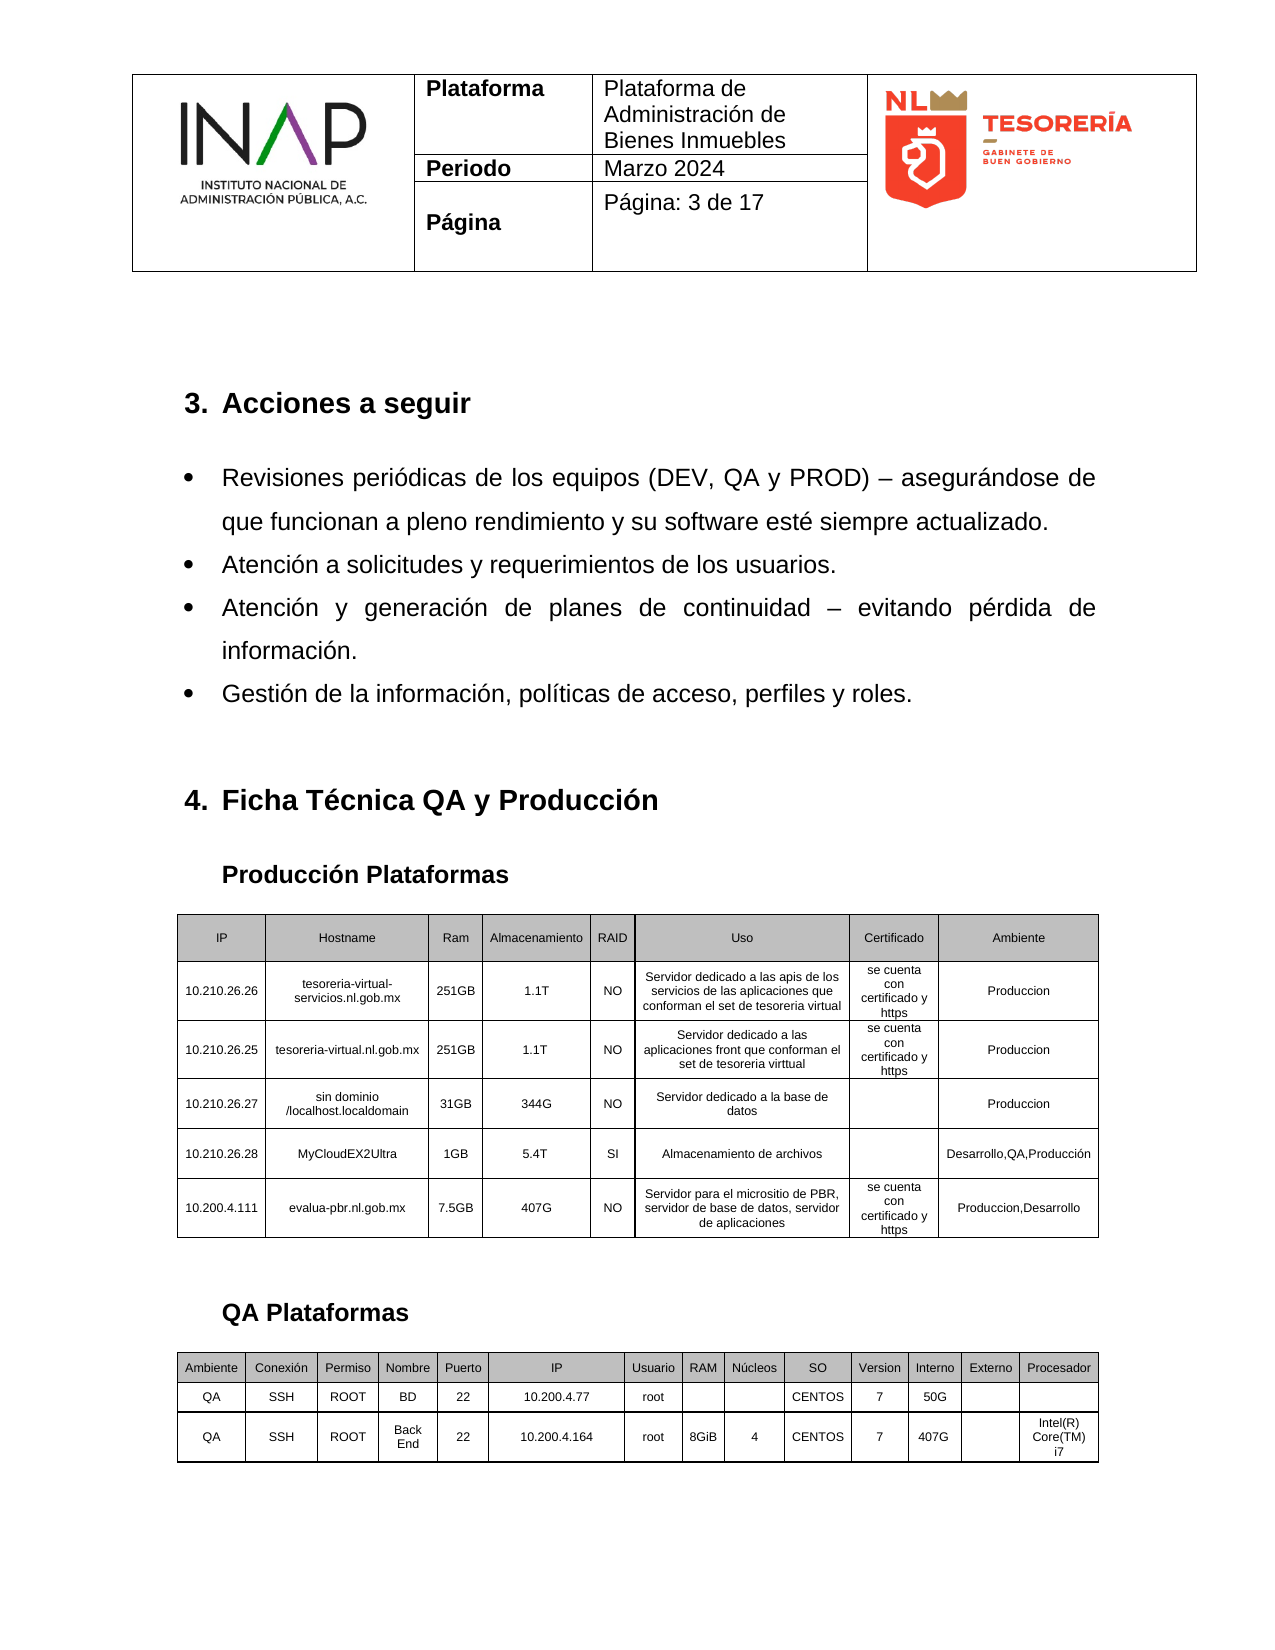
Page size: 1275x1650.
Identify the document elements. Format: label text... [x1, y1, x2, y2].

table_cell tesoreria-virtual.nl.gob.mx [266, 1021, 428, 1078]
table_cell 22 [438, 1413, 488, 1461]
list Gestión de la información, políticas de acceso, perfiles y roles. [184, 679, 1098, 708]
table_cell Servidor dedicado a las aplicaciones front que conforman el set de tesoreria virttual [636, 1021, 849, 1078]
table_header Uso [636, 915, 849, 961]
table_cell [962, 1413, 1019, 1461]
table_cell se cuenta con certificado y https [850, 962, 938, 1020]
table_cell SI [591, 1129, 634, 1178]
list Atención a solicitudes y requerimientos de los usuarios. [184, 550, 1098, 578]
table_header Almacenamiento [483, 915, 590, 961]
table_header Interno [909, 1353, 961, 1382]
table_header RAID [591, 915, 634, 961]
table_cell 407G [483, 1179, 590, 1237]
table_cell Almacenamiento de archivos [636, 1129, 849, 1178]
table_cell ROOT [318, 1383, 378, 1411]
table_header Version [852, 1353, 908, 1382]
table_cell NO [591, 962, 634, 1020]
table_header Certificado [850, 915, 938, 961]
table_header IP [489, 1353, 624, 1382]
table_cell Produccion [939, 1021, 1098, 1078]
table_cell Intel(R) Core(TM) i7 [1020, 1413, 1098, 1461]
table_cell root [625, 1413, 682, 1461]
table_cell se cuenta con certificado y https [850, 1021, 938, 1078]
list Revisiones periódicas de los equipos (DEV, QA y PROD) – asegurándose de que funcionan a pleno rendimiento y su software esté siempre actualizado. [184, 463, 1098, 535]
table_cell NO [591, 1021, 634, 1078]
table_cell 251GB [429, 1021, 482, 1078]
table_cell MyCloudEX2Ultra [266, 1129, 428, 1178]
table_cell Desarrollo,QA,Producción [939, 1129, 1098, 1178]
table_cell SSH [246, 1413, 317, 1461]
table_cell [683, 1383, 724, 1411]
table_cell Produccion,Desarrollo [939, 1179, 1098, 1237]
table_cell 407G [909, 1413, 961, 1461]
table_cell [850, 1079, 938, 1128]
table_cell 10.210.26.28 [178, 1129, 265, 1178]
table_header Externo [962, 1353, 1019, 1382]
table_cell Produccion [939, 1079, 1098, 1128]
table_cell 22 [438, 1383, 488, 1411]
table_cell NO [591, 1079, 634, 1128]
picture [143, 86, 400, 221]
table_cell 10.200.4.77 [489, 1383, 624, 1411]
table_header Conexión [246, 1353, 317, 1382]
table_header Ambiente [939, 915, 1098, 961]
table_header RAM [683, 1353, 724, 1382]
table_cell 7 [852, 1413, 908, 1461]
table_cell [1020, 1383, 1098, 1411]
table_header Usuario [625, 1353, 682, 1382]
table_cell 5.4T [483, 1129, 590, 1178]
table_cell 10.210.26.27 [178, 1079, 265, 1128]
list Producción Plataformas [222, 860, 1098, 889]
table_header Ram [429, 915, 482, 961]
text QA Plataformas [222, 1298, 1098, 1327]
table_cell 7.5GB [429, 1179, 482, 1237]
table_cell 1.1T [483, 1021, 590, 1078]
table_cell 344G [483, 1079, 590, 1128]
table_cell 7 [852, 1383, 908, 1411]
table_header Ambiente [178, 1353, 245, 1382]
table_cell 1GB [429, 1129, 482, 1178]
table_cell QA [178, 1383, 245, 1411]
table_cell se cuenta con certificado y https [850, 1179, 938, 1237]
table_header Núcleos [725, 1353, 784, 1382]
table_cell [850, 1129, 938, 1178]
table_header Permiso [318, 1353, 378, 1382]
table_cell CENTOS [785, 1413, 851, 1461]
table_cell BD [379, 1383, 437, 1411]
table_cell [725, 1383, 784, 1411]
table_cell 1.1T [483, 962, 590, 1020]
table_cell 10.200.4.111 [178, 1179, 265, 1237]
table_cell evalua-pbr.nl.gob.mx [266, 1179, 428, 1237]
table_cell sin dominio /localhost.localdomain [266, 1079, 428, 1128]
table_cell Produccion [939, 962, 1098, 1020]
table_cell CENTOS [785, 1383, 851, 1411]
table_cell 50G [909, 1383, 961, 1411]
table_cell 10.210.26.26 [178, 962, 265, 1020]
table_cell 10.200.4.164 [489, 1413, 624, 1461]
table_cell Back End [379, 1413, 437, 1461]
table_cell 8GiB [683, 1413, 724, 1461]
table_cell Servidor para el micrositio de PBR, servidor de base de datos, servidor de aplicaciones [636, 1179, 849, 1237]
table_cell 251GB [429, 962, 482, 1020]
table_header IP [178, 915, 265, 961]
list Atención y generación de planes de continuidad – evitando pérdida de información. [184, 593, 1098, 665]
table_cell root [625, 1383, 682, 1411]
table_header Nombre [379, 1353, 437, 1382]
table_header Hostname [266, 915, 428, 961]
table_cell ROOT [318, 1413, 378, 1461]
table_cell 31GB [429, 1079, 482, 1128]
table_cell QA [178, 1413, 245, 1461]
table_cell SSH [246, 1383, 317, 1411]
table_cell [962, 1383, 1019, 1411]
list Acciones a seguir [184, 386, 1098, 420]
table_header Puerto [438, 1353, 488, 1382]
table_cell tesoreria-virtual-servicios.nl.gob.mx [266, 962, 428, 1020]
table_cell Servidor dedicado a las apis de los servicios de las aplicaciones que conforman el set de tesoreria virtual [636, 962, 849, 1020]
table_header Procesador [1020, 1353, 1098, 1382]
picture [878, 89, 1135, 208]
table_cell 10.210.26.25 [178, 1021, 265, 1078]
table_header SO [785, 1353, 851, 1382]
table_cell 4 [725, 1413, 784, 1461]
table_cell NO [591, 1179, 634, 1237]
list Ficha Técnica QA y Producción [184, 783, 1098, 816]
table_cell Servidor dedicado a la base de datos [636, 1079, 849, 1128]
